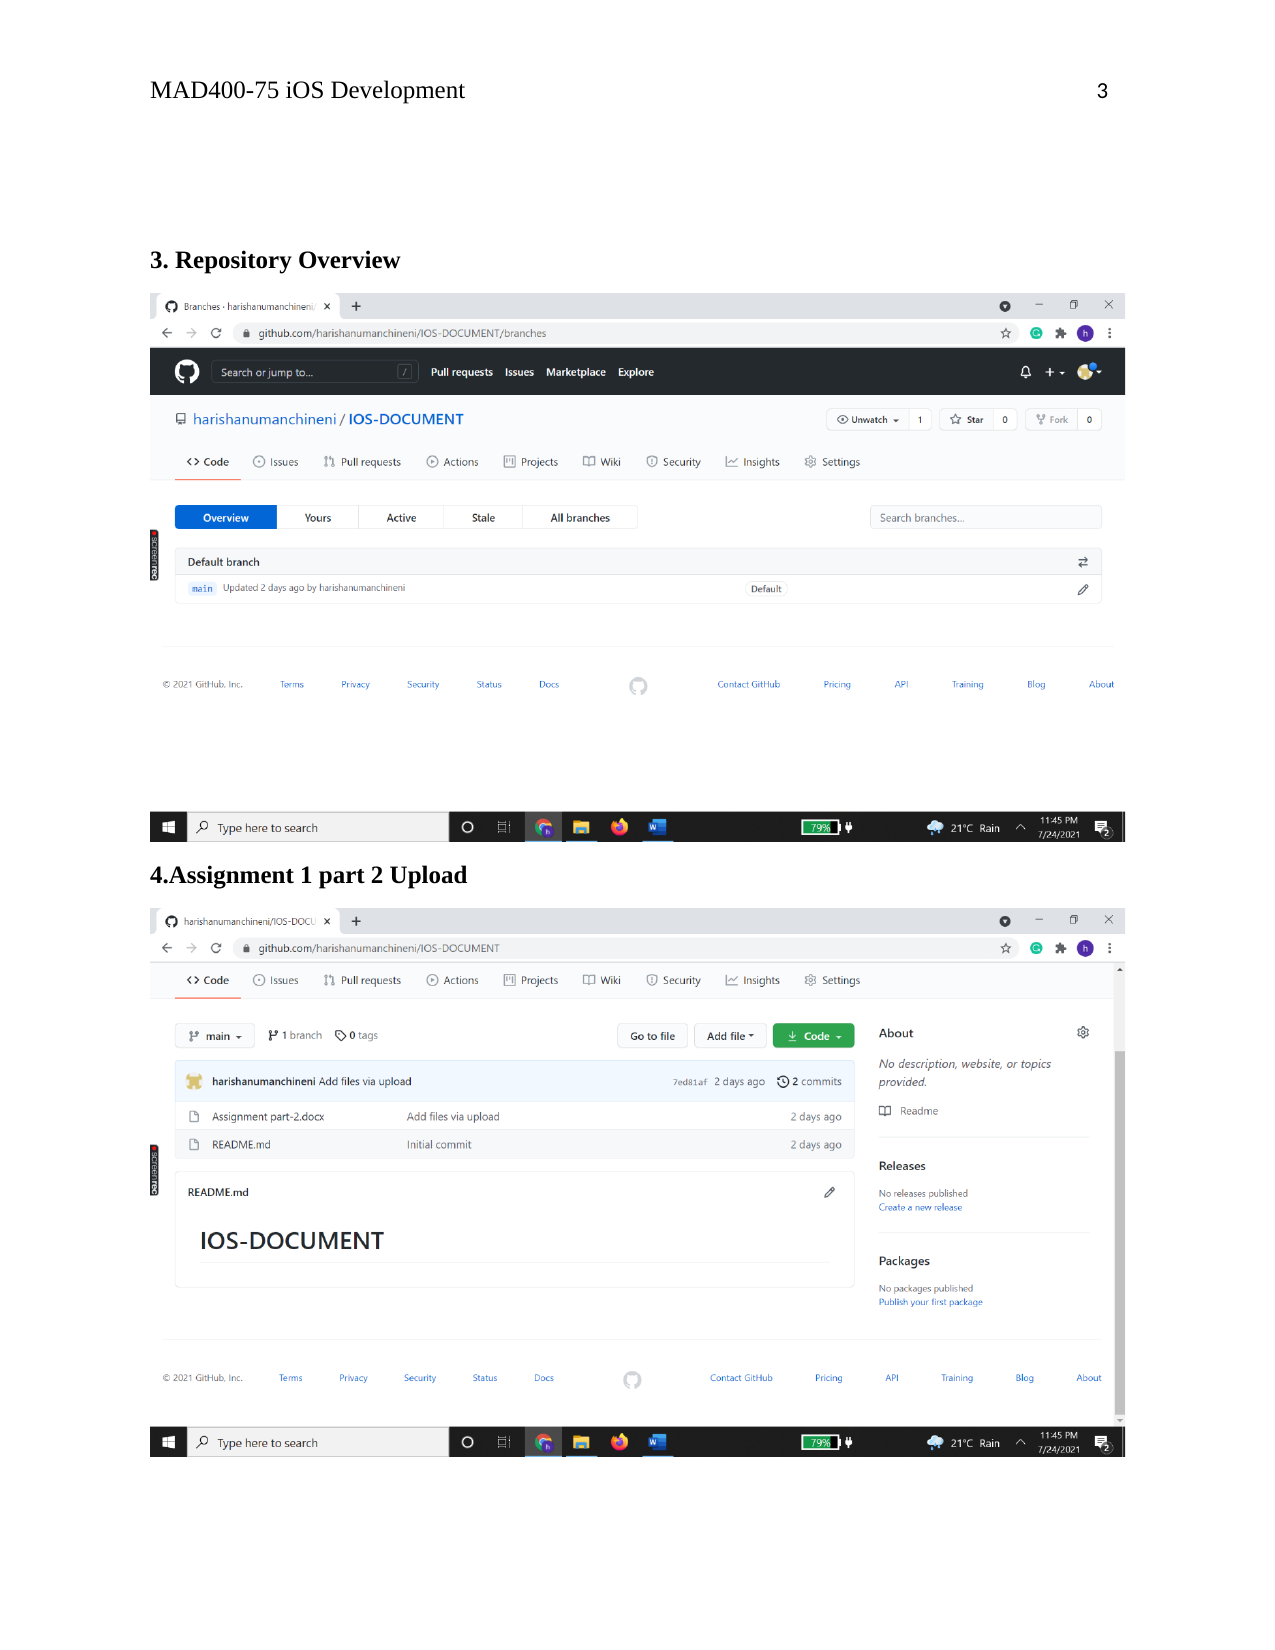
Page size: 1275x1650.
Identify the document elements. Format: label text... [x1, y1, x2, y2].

picture [150, 908, 1125, 1457]
text 3. Repository Overview [150, 245, 1125, 274]
picture [150, 293, 1125, 842]
text 4.Assignment 1 part 2 Upload [150, 860, 1125, 889]
